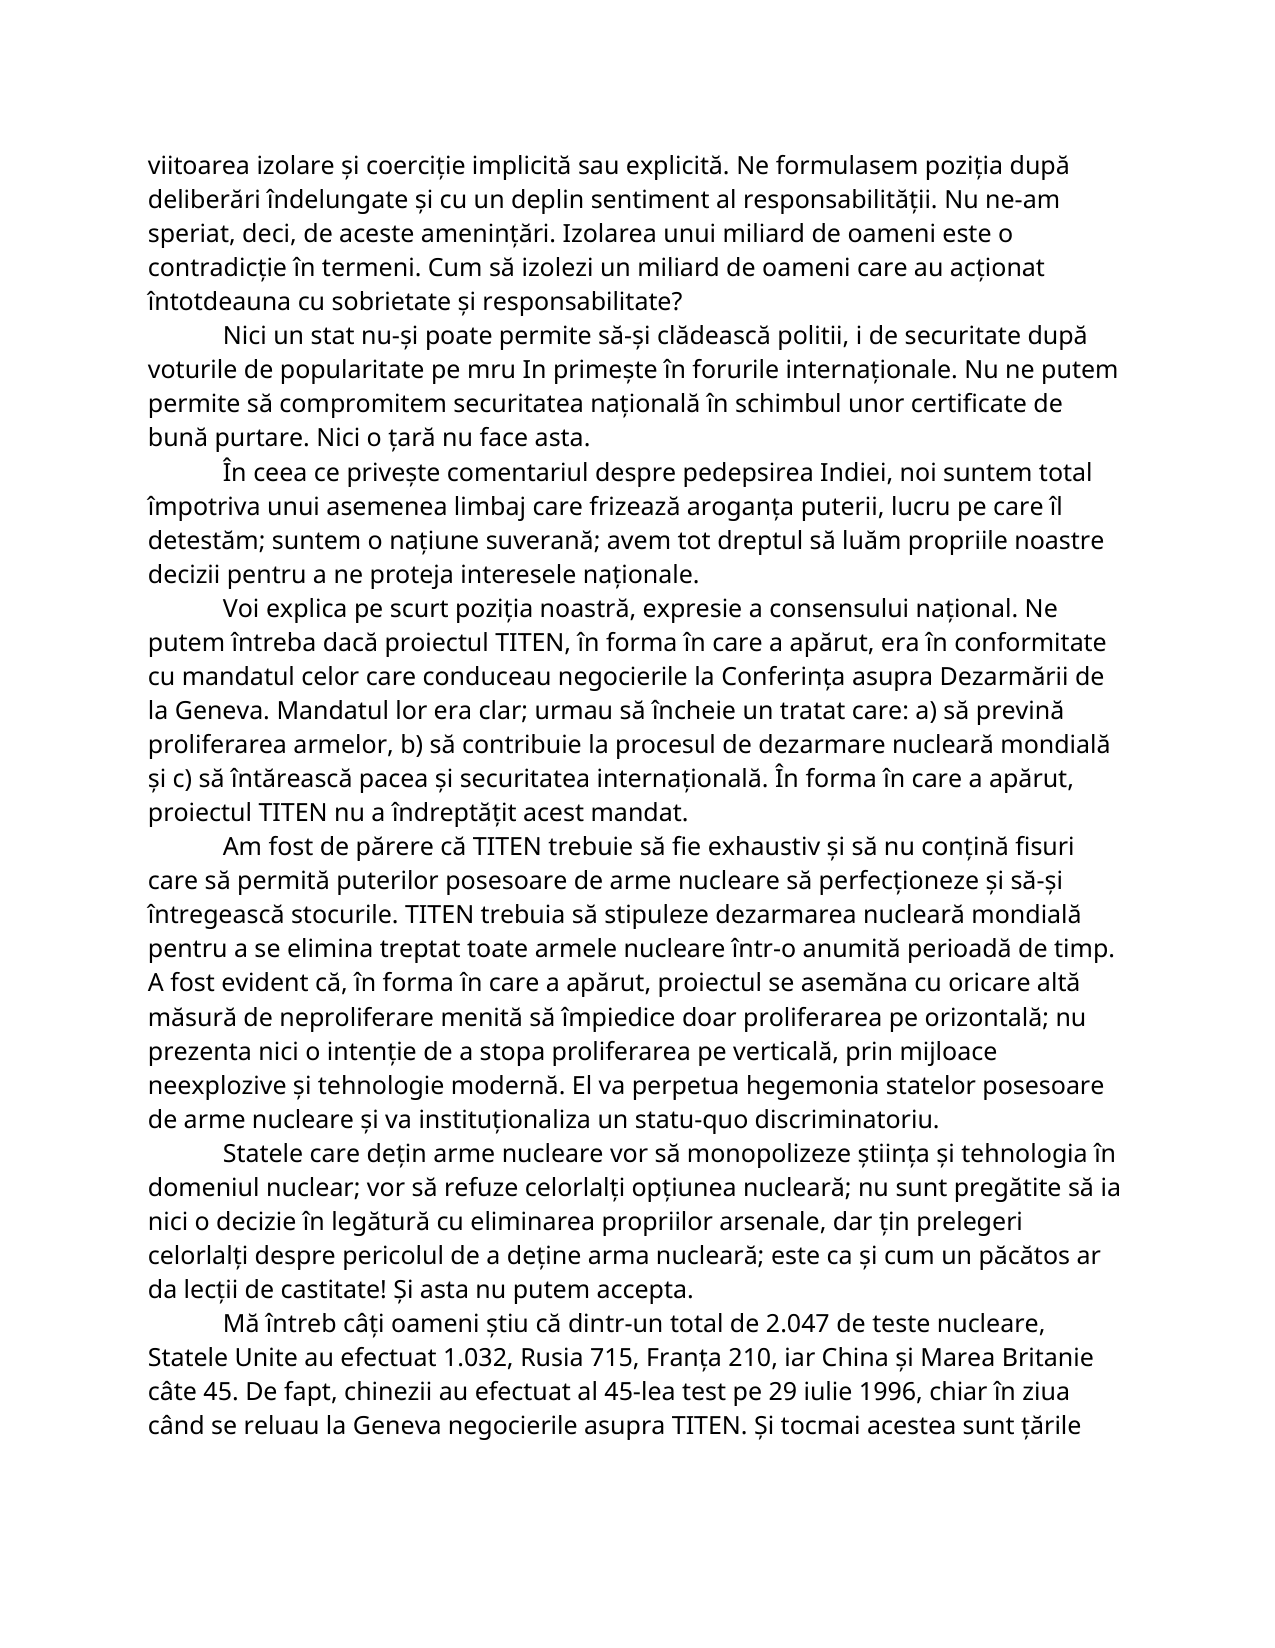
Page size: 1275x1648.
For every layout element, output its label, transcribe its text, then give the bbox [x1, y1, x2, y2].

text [148, 148, 1127, 318]
text Statele care deţin arme nucleare vor să monopolizeze ştiinţa şi tehnologia în domeniul nuclear; vor să refuze celorlalţi opţiunea nucleară; nu sunt pregătite să ia nici o decizie în legătură cu eliminarea propriilor arsenale, dar ţin prelegeri celorlalţi despre pericolul de a deţine arma nucleară; este ca şi cum un păcătos ar da lecţii de castitate! Şi asta nu putem accepta. [148, 1135, 1127, 1306]
text În ceea ce priveşte comentariul despre pedepsirea Indiei, noi suntem total împotriva unui asemenea limbaj care frizează aroganţa puterii, lucru pe care îl detestăm; suntem o naţiune suverană; avem tot dreptul să luăm propriile noastre decizii pentru a ne proteja interesele naţionale. [148, 454, 1127, 590]
text Am fost de părere că TITEN trebuie să fie exhaustiv şi să nu conţină fisuri care să permită puterilor posesoare de arme nucleare să perfecţioneze şi să-şi întregească stocurile. TITEN trebuia să stipuleze dezarmarea nucleară mondială pentru a se elimina treptat toate armele nucleare într-o anumită perioadă de timp. A fost evident că, în forma în care a apărut, proiectul se asemăna cu oricare altă măsură de neproliferare menită să împiedice doar proliferarea pe orizontală; nu prezenta nici o intenţie de a stopa proliferarea pe verticală, prin mijloace neexplozive şi tehnologie modernă. El va perpetua hegemonia statelor posesoare de arme nucleare şi va instituţionaliza un statu-quo discriminatoriu. [148, 829, 1127, 1135]
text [148, 1306, 1127, 1442]
text Voi explica pe scurt poziţia noastră, expresie a consensului naţional. Ne putem întreba dacă proiectul TITEN, în forma în care a apărut, era în conformitate cu mandatul celor care conduceau negocierile la Conferinţa asupra Dezarmării de la Geneva. Mandatul lor era clar; urmau să încheie un tratat care: a) să prevină proliferarea armelor, b) să contribuie la procesul de dezarmare nucleară mondială şi c) să întărească pacea şi securitatea internaţională. În forma în care a apărut, proiectul TITEN nu a îndreptăţit acest mandat. [148, 590, 1127, 829]
text Nici un stat nu-şi poate permite să-şi clădească politii, i de securitate după voturile de popularitate pe mru In primeşte în forurile internaţionale. Nu ne putem permite să compromitem securitatea naţională în schimbul unor certificate de bună purtare. Nici o ţară nu face asta. [148, 318, 1127, 454]
